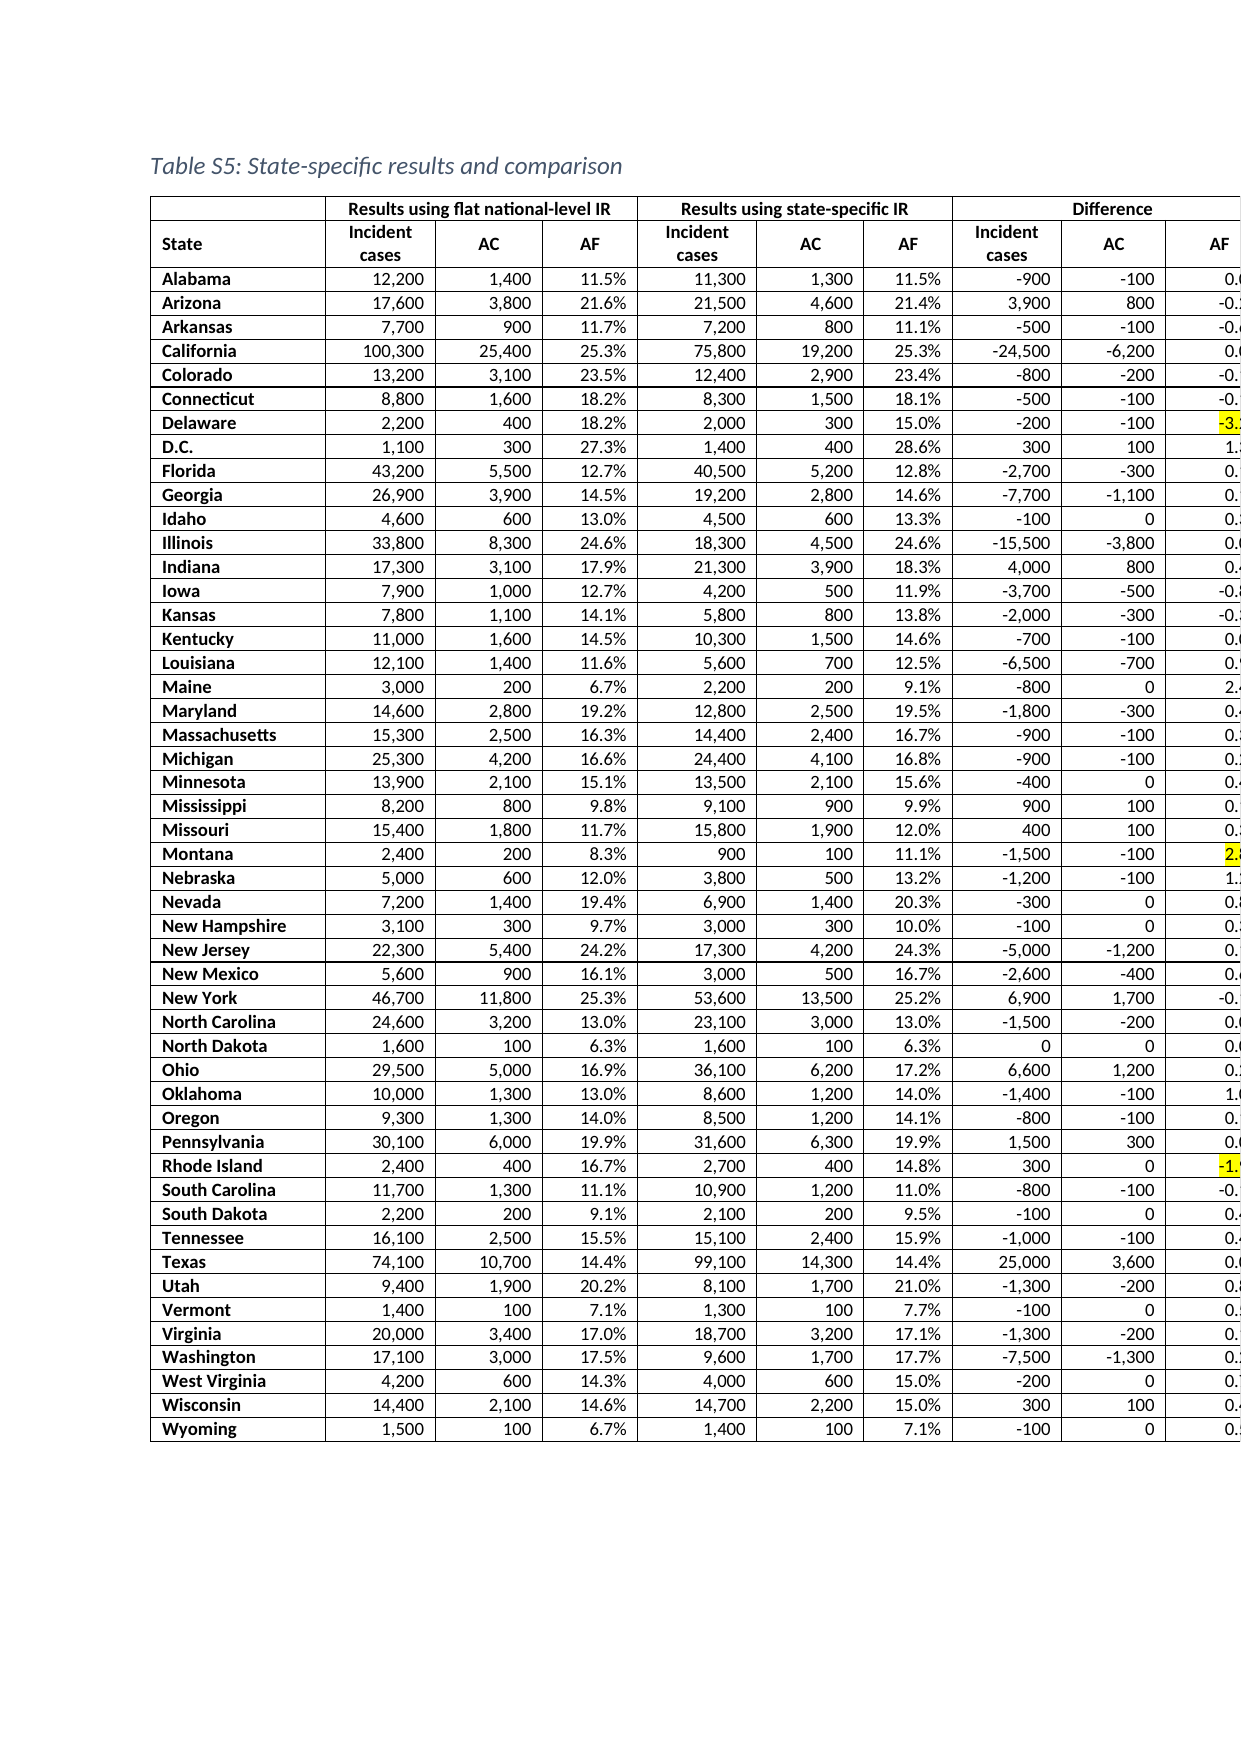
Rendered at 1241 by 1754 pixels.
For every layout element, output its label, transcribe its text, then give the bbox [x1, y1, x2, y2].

table_cell -300 [953, 891, 1061, 913]
table_cell 800 [757, 316, 863, 338]
table_cell 10,300 [638, 627, 756, 650]
table_cell Incident cases [326, 221, 435, 267]
table_cell 1,200 [757, 1106, 863, 1129]
table_cell Kentucky [151, 627, 325, 650]
table_cell -900 [953, 747, 1061, 770]
table_cell 100 [1062, 435, 1165, 458]
table_cell 9.1% [864, 675, 952, 698]
table_cell 14.1% [864, 1106, 952, 1129]
table_cell 14.6% [864, 627, 952, 650]
table_cell 12,100 [326, 651, 435, 674]
table_cell 3,900 [757, 555, 863, 578]
table_cell 100 [757, 1034, 863, 1057]
table_cell 300 [436, 915, 542, 937]
table_cell AF [543, 221, 637, 267]
table_cell 600 [436, 507, 542, 530]
table_cell 1,600 [436, 388, 542, 410]
table_cell 7.1% [864, 1418, 952, 1441]
table_cell 10.0% [864, 915, 952, 937]
table_cell 1,400 [436, 891, 542, 913]
table_cell 3,900 [953, 292, 1061, 314]
table_cell 26,900 [326, 483, 435, 506]
table_cell 1,500 [757, 388, 863, 410]
table_cell Texas [151, 1250, 325, 1273]
table_cell West Virginia [151, 1370, 325, 1393]
table_cell 11.9% [864, 579, 952, 602]
table_cell 0.1% [1166, 483, 1240, 506]
table_cell 17.1% [864, 1322, 952, 1345]
table_cell 13.0% [864, 1010, 952, 1033]
table_cell 20.2% [543, 1274, 637, 1297]
table_cell 18.1% [864, 388, 952, 410]
table_cell 4,100 [757, 747, 863, 770]
table_cell 7,700 [326, 316, 435, 338]
table_cell AF [1166, 221, 1240, 267]
table_cell -3,700 [953, 579, 1061, 602]
table_cell 53,600 [638, 986, 756, 1009]
table_cell 4,200 [638, 579, 756, 602]
table_cell South Carolina [151, 1178, 325, 1201]
table_cell 5,000 [326, 867, 435, 889]
table_cell 6.7% [543, 675, 637, 698]
table_cell -0.1% [1166, 364, 1240, 386]
table_cell 14.8% [864, 1154, 952, 1177]
table_cell 0 [1062, 1034, 1165, 1057]
table_cell Pennsylvania [151, 1130, 325, 1153]
table_cell 11.0% [864, 1178, 952, 1201]
table_cell 2,200 [326, 1202, 435, 1225]
table_cell 900 [436, 963, 542, 985]
table_cell 8.3% [543, 843, 637, 866]
table_cell 0.8% [1166, 891, 1240, 913]
table_cell 1,400 [436, 268, 542, 291]
table_cell 1,500 [953, 1130, 1061, 1153]
table_cell Connecticut [151, 388, 325, 410]
table_cell 11.5% [543, 268, 637, 291]
table_cell 1.2% [1166, 867, 1240, 889]
table_cell 21.0% [864, 1274, 952, 1297]
table_cell D.C. [151, 435, 325, 458]
table_cell 100 [436, 1034, 542, 1057]
table_cell 7,800 [326, 603, 435, 626]
table_cell -500 [1062, 579, 1165, 602]
table_cell Alabama [151, 268, 325, 291]
table_cell 21,300 [638, 555, 756, 578]
table_cell 9,600 [638, 1346, 756, 1369]
table_cell -100 [1062, 268, 1165, 291]
table_cell -200 [953, 1370, 1061, 1393]
table_cell 14,400 [638, 723, 756, 746]
table_cell Florida [151, 459, 325, 482]
table_cell 0.3% [1166, 507, 1240, 530]
table_cell 800 [1062, 292, 1165, 314]
table_cell 300 [757, 411, 863, 434]
table_cell -100 [953, 507, 1061, 530]
table_cell 0 [1062, 1154, 1165, 1177]
table_cell 16.7% [864, 723, 952, 746]
table_cell 1,200 [1062, 1058, 1165, 1081]
table_cell 11.1% [864, 316, 952, 338]
table_cell 3,100 [326, 915, 435, 937]
table_cell Georgia [151, 483, 325, 506]
table_cell 0.5% [1166, 1418, 1240, 1441]
table_cell -1,300 [1062, 1346, 1165, 1369]
table_cell 300 [953, 1154, 1061, 1177]
table_cell -300 [1062, 699, 1165, 722]
table_cell Oklahoma [151, 1082, 325, 1105]
table_cell 18.3% [864, 555, 952, 578]
table_cell 28.6% [864, 435, 952, 458]
table_cell 800 [757, 603, 863, 626]
table_cell -5,000 [953, 939, 1061, 961]
table_cell 2,500 [436, 1226, 542, 1249]
table_cell 15.6% [864, 771, 952, 794]
table_cell 100 [757, 1298, 863, 1321]
table_cell 9.1% [543, 1202, 637, 1225]
table_cell 15.9% [864, 1226, 952, 1249]
table_cell -900 [953, 268, 1061, 291]
table_cell 500 [757, 579, 863, 602]
table_cell 0.1% [1166, 795, 1240, 818]
table_cell 11.5% [864, 268, 952, 291]
table_cell 17.0% [543, 1322, 637, 1345]
table_cell 7,900 [326, 579, 435, 602]
table_cell 24.2% [543, 939, 637, 961]
table_cell 14.6% [543, 1394, 637, 1417]
table_cell 21.4% [864, 292, 952, 314]
table_cell -0.1% [1166, 986, 1240, 1009]
table_cell 3,000 [757, 1010, 863, 1033]
table_cell 1,500 [326, 1418, 435, 1441]
table_cell Colorado [151, 364, 325, 386]
table_cell 22,300 [326, 939, 435, 961]
table_cell -1,800 [953, 699, 1061, 722]
table_cell 0 [1062, 1298, 1165, 1321]
table_cell 0.1% [1166, 1106, 1240, 1129]
table_cell 21.6% [543, 292, 637, 314]
table_cell -700 [953, 627, 1061, 650]
table_cell 600 [757, 1370, 863, 1393]
table_cell Michigan [151, 747, 325, 770]
table_cell 16.7% [864, 963, 952, 985]
table_cell 2,200 [326, 411, 435, 434]
table_cell -1,000 [953, 1226, 1061, 1249]
table_cell 25,300 [326, 747, 435, 770]
table_cell New York [151, 986, 325, 1009]
table_cell 8,300 [436, 531, 542, 554]
table_cell 500 [757, 963, 863, 985]
table_cell 12,800 [638, 699, 756, 722]
table_cell 12,400 [638, 364, 756, 386]
table_cell -0.6% [1166, 316, 1240, 338]
table_cell -1,300 [953, 1274, 1061, 1297]
table_cell 5,200 [757, 459, 863, 482]
table_cell Virginia [151, 1322, 325, 1345]
table_cell 0.8% [1166, 1274, 1240, 1297]
table_cell Incident cases [953, 221, 1061, 267]
table_cell 0.0% [1166, 1034, 1240, 1057]
table_cell -100 [1062, 1226, 1165, 1249]
table_cell 400 [953, 819, 1061, 842]
table_cell 13.0% [543, 1010, 637, 1033]
table_cell -0.8% [1166, 579, 1240, 602]
table_cell 25,400 [436, 340, 542, 362]
table_cell 7.7% [864, 1298, 952, 1321]
table_cell 19.9% [543, 1130, 637, 1153]
table_cell 13.2% [864, 867, 952, 889]
table_cell 9,100 [638, 795, 756, 818]
table_cell 1,800 [436, 819, 542, 842]
table_cell 31,600 [638, 1130, 756, 1153]
table_cell 20,000 [326, 1322, 435, 1345]
table_cell -0.1% [1166, 1178, 1240, 1201]
table_cell 2,000 [638, 411, 756, 434]
table_cell 6.3% [864, 1034, 952, 1057]
table_cell 11,700 [326, 1178, 435, 1201]
table_cell Louisiana [151, 651, 325, 674]
table_cell 14.5% [543, 627, 637, 650]
table_cell 0.2% [1166, 1058, 1240, 1081]
table_cell Minnesota [151, 771, 325, 794]
table_cell 1.0% [1166, 1082, 1240, 1105]
table_cell 14.0% [543, 1106, 637, 1129]
table_cell 2,400 [757, 1226, 863, 1249]
table_cell -6,200 [1062, 340, 1165, 362]
table_cell 9,300 [326, 1106, 435, 1129]
table_cell 12.7% [543, 459, 637, 482]
table_cell 100 [1062, 795, 1165, 818]
table_cell 400 [757, 1154, 863, 1177]
table_cell -200 [953, 411, 1061, 434]
table_cell -300 [1062, 603, 1165, 626]
table_cell 100 [757, 1418, 863, 1441]
table_cell 17.2% [864, 1058, 952, 1081]
table_cell 0 [953, 1034, 1061, 1057]
table_cell 0.3% [1166, 915, 1240, 937]
table_cell 1,200 [757, 1178, 863, 1201]
table_cell 3,000 [326, 675, 435, 698]
table_cell 2,800 [757, 483, 863, 506]
table_cell 8,100 [638, 1274, 756, 1297]
table_cell 0 [1062, 771, 1165, 794]
table_cell 13,900 [326, 771, 435, 794]
table_cell 18.2% [543, 411, 637, 434]
table_cell 1,300 [436, 1082, 542, 1105]
table_cell 11.7% [543, 316, 637, 338]
table_cell 1,400 [638, 435, 756, 458]
table_cell 400 [757, 435, 863, 458]
table_cell 14.5% [543, 483, 637, 506]
table_cell 2,900 [757, 364, 863, 386]
table_cell 0.3% [1166, 723, 1240, 746]
table_cell 0.0% [1166, 627, 1240, 650]
table_cell -6,500 [953, 651, 1061, 674]
table_cell Mississippi [151, 795, 325, 818]
table_cell Arizona [151, 292, 325, 314]
table_cell 43,200 [326, 459, 435, 482]
table_cell 14,300 [757, 1250, 863, 1273]
table_cell 3,200 [436, 1010, 542, 1033]
table_cell 0.5% [1166, 1298, 1240, 1321]
table_cell 75,800 [638, 340, 756, 362]
table_cell 8,800 [326, 388, 435, 410]
table_cell 0.0% [1166, 1010, 1240, 1033]
table_cell 13,500 [638, 771, 756, 794]
table_cell 6.3% [543, 1034, 637, 1057]
table_cell 17,100 [326, 1346, 435, 1369]
table_cell New Hampshire [151, 915, 325, 937]
table_cell 9.7% [543, 915, 637, 937]
table_cell 11,300 [638, 268, 756, 291]
table_cell 3,100 [436, 364, 542, 386]
table_cell 100,300 [326, 340, 435, 362]
table_cell -1,400 [953, 1082, 1061, 1105]
table_cell -100 [1062, 723, 1165, 746]
table_cell 0.9% [1166, 651, 1240, 674]
table_cell 16.8% [864, 747, 952, 770]
table_cell Tennessee [151, 1226, 325, 1249]
table_cell 3,000 [638, 915, 756, 937]
table_cell -800 [953, 675, 1061, 698]
table_cell 2,200 [757, 1394, 863, 1417]
table_cell -900 [953, 723, 1061, 746]
table_cell Nebraska [151, 867, 325, 889]
table_cell 0.6% [1166, 963, 1240, 985]
table_cell -15,500 [953, 531, 1061, 554]
table_cell 2,100 [436, 771, 542, 794]
table_cell 6,200 [757, 1058, 863, 1081]
table_cell 2,400 [757, 723, 863, 746]
table_cell 200 [757, 675, 863, 698]
table_cell 25.3% [864, 340, 952, 362]
table_cell -7,700 [953, 483, 1061, 506]
table_cell 8,500 [638, 1106, 756, 1129]
table_cell 0 [1062, 507, 1165, 530]
table_cell 16,100 [326, 1226, 435, 1249]
table_cell 0.0% [1166, 340, 1240, 362]
table_cell 0.2% [1166, 747, 1240, 770]
table_cell 500 [757, 867, 863, 889]
table_cell 25.3% [543, 986, 637, 1009]
table_cell 19,200 [757, 340, 863, 362]
table_cell -100 [953, 1418, 1061, 1441]
table_cell 0.0% [1166, 1130, 1240, 1153]
table_cell North Carolina [151, 1010, 325, 1033]
table_cell 11.1% [864, 843, 952, 866]
table_cell 900 [953, 795, 1061, 818]
table_cell -100 [1062, 1178, 1165, 1201]
table_cell 300 [953, 1394, 1061, 1417]
table_cell 13,200 [326, 364, 435, 386]
table_cell 7,200 [326, 891, 435, 913]
table_cell 2,100 [436, 1394, 542, 1417]
table_cell 200 [436, 843, 542, 866]
table_cell 3,200 [757, 1322, 863, 1345]
table_cell 2,400 [326, 843, 435, 866]
table_cell Kansas [151, 603, 325, 626]
text Table S5: State-specific results and comparison [150, 150, 1090, 181]
table_cell 700 [757, 651, 863, 674]
table_cell 900 [436, 316, 542, 338]
table_cell 15.0% [864, 1394, 952, 1417]
table_cell 200 [436, 1202, 542, 1225]
table_cell 17.5% [543, 1346, 637, 1369]
table_cell 2,200 [638, 675, 756, 698]
table_cell 1,300 [638, 1298, 756, 1321]
table_cell 15,400 [326, 819, 435, 842]
table_cell 800 [1062, 555, 1165, 578]
table_cell 3,600 [1062, 1250, 1165, 1273]
table_cell 14.6% [864, 483, 952, 506]
table_cell 300 [757, 915, 863, 937]
table_cell 600 [436, 1370, 542, 1393]
table_cell North Dakota [151, 1034, 325, 1057]
table_cell 5,500 [436, 459, 542, 482]
table_cell 23.4% [864, 364, 952, 386]
table_header Difference [953, 197, 1240, 220]
table_cell AF [864, 221, 952, 267]
table_cell Missouri [151, 819, 325, 842]
table_cell 4,600 [326, 507, 435, 530]
table_cell 8,200 [326, 795, 435, 818]
table_cell -100 [1062, 316, 1165, 338]
table_cell 0.0% [1166, 531, 1240, 554]
table_cell 100 [1062, 1394, 1165, 1417]
table_cell 10,700 [436, 1250, 542, 1273]
table_cell 3,000 [436, 1346, 542, 1369]
table_cell 14,600 [326, 699, 435, 722]
table_cell -100 [1062, 867, 1165, 889]
table_cell 16.7% [543, 1154, 637, 1177]
table_cell 12.0% [543, 867, 637, 889]
table_cell 15.0% [864, 411, 952, 434]
table_cell 4,500 [757, 531, 863, 554]
table_cell 1,100 [436, 603, 542, 626]
table_cell -100 [953, 915, 1061, 937]
table_cell 17.7% [864, 1346, 952, 1369]
table_cell Vermont [151, 1298, 325, 1321]
table_cell 100 [436, 1418, 542, 1441]
table_cell 1,500 [757, 627, 863, 650]
table_cell Iowa [151, 579, 325, 602]
table_cell -100 [1062, 411, 1165, 434]
table_cell 900 [757, 795, 863, 818]
table_cell -1,500 [953, 843, 1061, 866]
table_cell 1,400 [326, 1298, 435, 1321]
table_cell -100 [1062, 388, 1165, 410]
table_cell 14.1% [543, 603, 637, 626]
table_cell -100 [1062, 747, 1165, 770]
table_cell Arkansas [151, 316, 325, 338]
table_cell Incident cases [638, 221, 756, 267]
table_cell Maryland [151, 699, 325, 722]
table_cell 2,100 [757, 771, 863, 794]
table_cell 14.4% [864, 1250, 952, 1273]
table_cell State [151, 221, 325, 267]
table_cell 2.8% [1166, 843, 1225, 866]
table_cell 7,200 [638, 316, 756, 338]
table_cell -200 [1062, 364, 1165, 386]
table_cell 2,100 [638, 1202, 756, 1225]
table_cell -200 [1062, 1322, 1165, 1345]
table_cell -1,300 [953, 1322, 1061, 1345]
table_cell 9.5% [864, 1202, 952, 1225]
table_cell 24.6% [543, 531, 637, 554]
table_cell -200 [1062, 1010, 1165, 1033]
table_cell -1.9% [1166, 1154, 1219, 1177]
table_cell 2,400 [326, 1154, 435, 1177]
table_cell -400 [953, 771, 1061, 794]
table_cell 24,600 [326, 1010, 435, 1033]
table_cell 1,700 [757, 1346, 863, 1369]
table_cell 0.7% [1166, 1370, 1240, 1393]
table_cell 1,400 [638, 1418, 756, 1441]
table_cell Wyoming [151, 1418, 325, 1441]
table_cell -1,200 [1062, 939, 1165, 961]
table_cell 17.9% [543, 555, 637, 578]
table_cell 4,000 [638, 1370, 756, 1393]
table_cell Washington [151, 1346, 325, 1369]
table_cell 16.9% [543, 1058, 637, 1081]
table_cell -0.3% [1166, 603, 1240, 626]
table_cell 5,400 [436, 939, 542, 961]
table_cell 29,500 [326, 1058, 435, 1081]
table_cell 0.1% [1166, 459, 1240, 482]
table_cell Maine [151, 675, 325, 698]
table_cell 18,300 [638, 531, 756, 554]
table_cell -1,200 [953, 867, 1061, 889]
table_cell 20.3% [864, 891, 952, 913]
table_cell South Dakota [151, 1202, 325, 1225]
table_cell 14.3% [543, 1370, 637, 1393]
table_cell New Jersey [151, 939, 325, 961]
table_cell 15,800 [638, 819, 756, 842]
table_cell 99,100 [638, 1250, 756, 1273]
table_cell 13.0% [543, 507, 637, 530]
table_cell 9,400 [326, 1274, 435, 1297]
table_cell 17,300 [326, 555, 435, 578]
table_cell 12.7% [543, 579, 637, 602]
table_cell 0.2% [1166, 1346, 1240, 1369]
table_cell -2,600 [953, 963, 1061, 985]
table_cell 2,500 [757, 699, 863, 722]
table_cell 12.5% [864, 651, 952, 674]
table_cell 6,600 [953, 1058, 1061, 1081]
table_cell 0.3% [1166, 819, 1240, 842]
table_cell -1,100 [1062, 483, 1165, 506]
table_cell 900 [638, 843, 756, 866]
table_cell -100 [1062, 627, 1165, 650]
table_cell 1,400 [436, 651, 542, 674]
table_cell AC [757, 221, 863, 267]
table_cell -1,500 [953, 1010, 1061, 1033]
table_cell 0 [1062, 915, 1165, 937]
table_cell 1,700 [757, 1274, 863, 1297]
table_cell Massachusetts [151, 723, 325, 746]
table_cell 0.4% [1166, 1202, 1240, 1225]
table_cell 4,000 [953, 555, 1061, 578]
table_cell -800 [953, 1106, 1061, 1129]
table_cell 0.1% [1166, 939, 1240, 961]
table_cell 1,900 [436, 1274, 542, 1297]
table_cell 40,500 [638, 459, 756, 482]
table_cell 0 [1062, 1202, 1165, 1225]
table_header [151, 197, 325, 220]
table_cell 33,800 [326, 531, 435, 554]
table_cell 4,500 [638, 507, 756, 530]
table_cell Indiana [151, 555, 325, 578]
table_cell 12.0% [864, 819, 952, 842]
table_cell 24.3% [864, 939, 952, 961]
table_cell 1,400 [757, 891, 863, 913]
table_cell 23,100 [638, 1010, 756, 1033]
table_cell 19,200 [638, 483, 756, 506]
table_cell 3,800 [436, 292, 542, 314]
table_cell 800 [436, 795, 542, 818]
table_cell 2,800 [436, 699, 542, 722]
table_cell -500 [953, 388, 1061, 410]
table_cell 4,200 [436, 747, 542, 770]
table_cell 11.7% [543, 819, 637, 842]
table_cell 300 [953, 435, 1061, 458]
table_cell 0 [1062, 891, 1165, 913]
table_cell Utah [151, 1274, 325, 1297]
table_cell 8,300 [638, 388, 756, 410]
table_cell 6,900 [953, 986, 1061, 1009]
table_cell 100 [436, 1298, 542, 1321]
table_cell 25,000 [953, 1250, 1061, 1273]
table_cell 100 [757, 843, 863, 866]
table_cell 13.8% [864, 603, 952, 626]
table_cell 10,900 [638, 1178, 756, 1201]
table_cell -100 [1062, 1082, 1165, 1105]
table_cell -800 [953, 1178, 1061, 1201]
table_cell Montana [151, 843, 325, 866]
table_cell California [151, 340, 325, 362]
table_cell 200 [436, 675, 542, 698]
table_cell -200 [1062, 1274, 1165, 1297]
table_cell 15,300 [326, 723, 435, 746]
table_cell 1,600 [436, 627, 542, 650]
table_cell 14.0% [864, 1082, 952, 1105]
table_cell -3.2% [1166, 411, 1219, 434]
table_cell 3,900 [436, 483, 542, 506]
table_cell 19.2% [543, 699, 637, 722]
table_cell 300 [1062, 1130, 1165, 1153]
table_cell 46,700 [326, 986, 435, 1009]
table_cell 1,100 [326, 435, 435, 458]
table_cell -400 [1062, 963, 1165, 985]
table_cell 11.1% [543, 1178, 637, 1201]
table_cell 13,500 [757, 986, 863, 1009]
table_cell 600 [436, 867, 542, 889]
table_cell 16.1% [543, 963, 637, 985]
table_cell 30,100 [326, 1130, 435, 1153]
table_cell 14,700 [638, 1394, 756, 1417]
table_cell 2,700 [638, 1154, 756, 1177]
table_cell 1,300 [436, 1178, 542, 1201]
table_cell 15.1% [543, 771, 637, 794]
table_cell 0.4% [1166, 555, 1240, 578]
table_cell 3,100 [436, 555, 542, 578]
table_cell 0.0% [1166, 268, 1240, 291]
table_cell -100 [953, 1298, 1061, 1321]
table_cell 21,500 [638, 292, 756, 314]
table_cell Oregon [151, 1106, 325, 1129]
table_cell 11,800 [436, 986, 542, 1009]
table_cell 1,300 [757, 268, 863, 291]
table_cell 6,300 [757, 1130, 863, 1153]
table_cell 0.4% [1166, 771, 1240, 794]
table_cell 12.8% [864, 459, 952, 482]
table_cell 1,600 [326, 1034, 435, 1057]
table_cell -100 [1062, 843, 1165, 866]
table_cell 5,000 [436, 1058, 542, 1081]
table_cell 0 [1062, 1418, 1165, 1441]
table_cell 12,200 [326, 268, 435, 291]
table_cell 25.2% [864, 986, 952, 1009]
table_cell 200 [757, 1202, 863, 1225]
table_cell 0 [1062, 1370, 1165, 1393]
table_cell 17,600 [326, 292, 435, 314]
table_cell 1,000 [436, 579, 542, 602]
table_cell 17,300 [638, 939, 756, 961]
table_cell 0.1% [1166, 1322, 1240, 1345]
table_cell -0.2% [1166, 292, 1240, 314]
table_cell Rhode Island [151, 1154, 325, 1177]
table_cell 36,100 [638, 1058, 756, 1081]
table_cell 1.3% [1166, 435, 1240, 458]
table_cell 15.0% [864, 1370, 952, 1393]
table_cell 3,800 [638, 867, 756, 889]
table_cell 19.9% [864, 1130, 952, 1153]
table_cell 11.6% [543, 651, 637, 674]
table_cell -7,500 [953, 1346, 1061, 1369]
table_cell 0.0% [1166, 1250, 1240, 1273]
table_cell 74,100 [326, 1250, 435, 1273]
table_cell -2,700 [953, 459, 1061, 482]
table_cell 4,200 [326, 1370, 435, 1393]
table_cell AC [1062, 221, 1165, 267]
table_cell 19.5% [864, 699, 952, 722]
table_cell 6,000 [436, 1130, 542, 1153]
table_cell 15,100 [638, 1226, 756, 1249]
table_cell 13.0% [543, 1082, 637, 1105]
table_cell Idaho [151, 507, 325, 530]
table_cell 2,500 [436, 723, 542, 746]
table_cell 6,900 [638, 891, 756, 913]
table_cell -300 [1062, 459, 1165, 482]
table_cell 1,900 [757, 819, 863, 842]
table_cell 2.4% [1166, 675, 1240, 698]
table_cell 24,400 [638, 747, 756, 770]
table_cell 5,800 [638, 603, 756, 626]
table_cell 4,200 [757, 939, 863, 961]
table_cell 0.4% [1166, 1226, 1240, 1249]
table_cell 10,000 [326, 1082, 435, 1105]
table_cell -100 [953, 1202, 1061, 1225]
table_cell -24,500 [953, 340, 1061, 362]
table_cell 18,700 [638, 1322, 756, 1345]
table_cell 16.3% [543, 723, 637, 746]
table_cell 1,700 [1062, 986, 1165, 1009]
table_cell 4,600 [757, 292, 863, 314]
table_cell -800 [953, 364, 1061, 386]
table_cell -2,000 [953, 603, 1061, 626]
table_cell 300 [436, 435, 542, 458]
table_cell 0 [1062, 675, 1165, 698]
table_cell Nevada [151, 891, 325, 913]
table_cell 1,200 [757, 1082, 863, 1105]
table_cell Wisconsin [151, 1394, 325, 1417]
table_cell 5,600 [326, 963, 435, 985]
table_cell New Mexico [151, 963, 325, 985]
table_cell 14.4% [543, 1250, 637, 1273]
table_cell -500 [953, 316, 1061, 338]
table_cell 18.2% [543, 388, 637, 410]
table_cell 100 [1062, 819, 1165, 842]
table_cell 400 [436, 411, 542, 434]
table_cell 23.5% [543, 364, 637, 386]
table_cell 1,300 [436, 1106, 542, 1129]
table_cell 9.9% [864, 795, 952, 818]
table_cell -700 [1062, 651, 1165, 674]
table_cell Ohio [151, 1058, 325, 1081]
table_cell AC [436, 221, 542, 267]
table_cell 3,400 [436, 1322, 542, 1345]
table_cell 9.8% [543, 795, 637, 818]
table_cell -0.1% [1166, 388, 1240, 410]
table_cell 16.6% [543, 747, 637, 770]
table_cell -3,800 [1062, 531, 1165, 554]
table_cell 1,600 [638, 1034, 756, 1057]
table_header Results using flat national-level IR [326, 197, 637, 220]
table_cell 15.5% [543, 1226, 637, 1249]
table_cell 0.4% [1166, 699, 1240, 722]
table_cell 14,400 [326, 1394, 435, 1417]
table_header Results using state-specific IR [638, 197, 952, 220]
table_cell 7.1% [543, 1298, 637, 1321]
table_cell 11,000 [326, 627, 435, 650]
table_cell 3,000 [638, 963, 756, 985]
table_cell 0.4% [1166, 1394, 1240, 1417]
table_cell 5,600 [638, 651, 756, 674]
table_cell 13.3% [864, 507, 952, 530]
table_cell 27.3% [543, 435, 637, 458]
table_cell 19.4% [543, 891, 637, 913]
table_cell 400 [436, 1154, 542, 1177]
table_cell 600 [757, 507, 863, 530]
table_cell 24.6% [864, 531, 952, 554]
table_cell Delaware [151, 411, 325, 434]
table_cell 25.3% [543, 340, 637, 362]
table_cell -100 [1062, 1106, 1165, 1129]
table_cell 6.7% [543, 1418, 637, 1441]
table_cell Illinois [151, 531, 325, 554]
table_cell 8,600 [638, 1082, 756, 1105]
